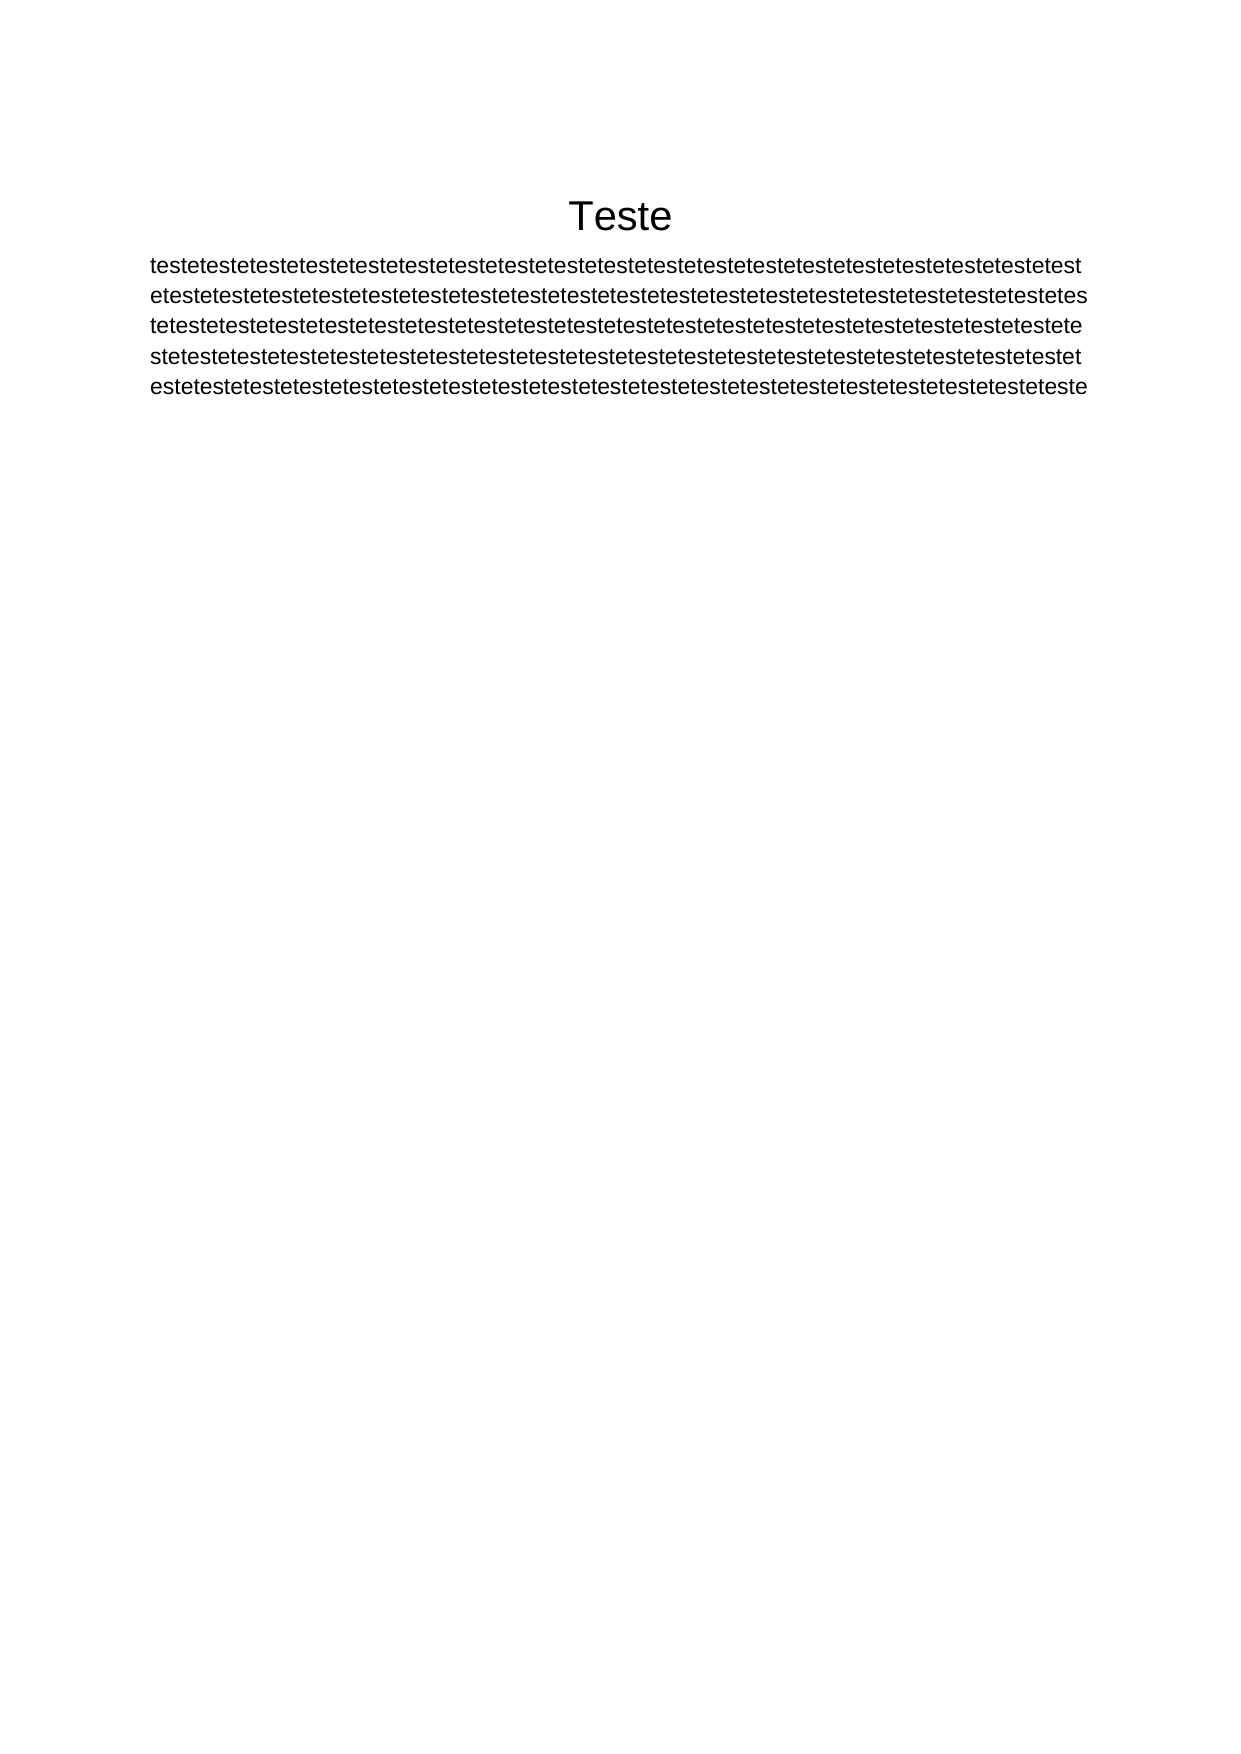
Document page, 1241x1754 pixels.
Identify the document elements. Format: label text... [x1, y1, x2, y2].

text testetestetestetestetestetestetestetestetestetestetestetestetestetestetestetestetestetestetestetestetestetestetestetestetestetestetestetestetestetestetestetestetestetestetestetestetestetestetestetestetestetestetestetestetestetestetestetestetestetestetestetestetestetestetestetestetestetestetestetestetestetestetestetestetestetestetestetestetestetestetestetestetestetestetestetestetestetestetestetestetestetestetestetestetestetestetestetestetestetestetestetestetesteteste [150, 252, 1090, 399]
subtitle Teste [150, 192, 1090, 239]
